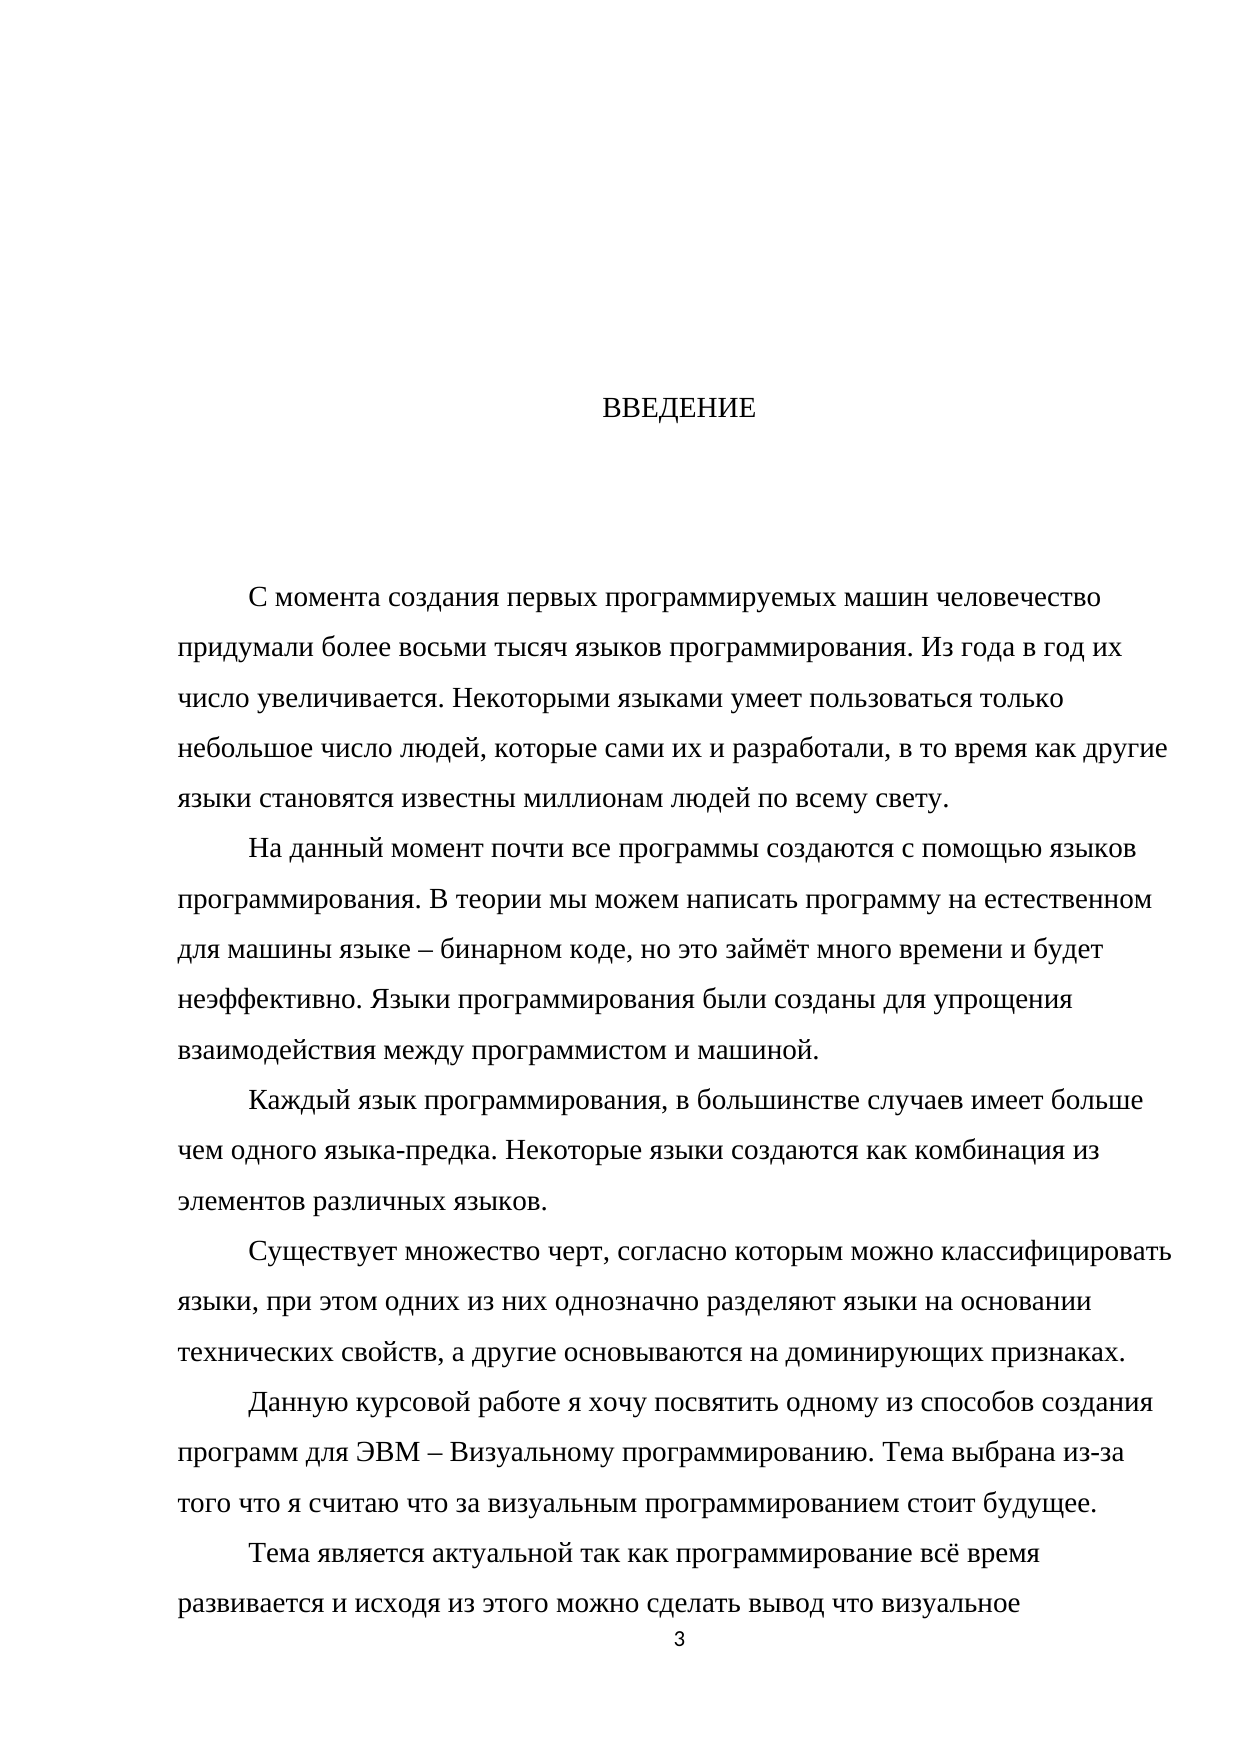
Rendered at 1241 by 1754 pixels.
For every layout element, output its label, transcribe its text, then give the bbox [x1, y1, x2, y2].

text Существует множество черт, согласно которым можно классифицировать языки, при этом одних из них однозначно разделяют языки на основании технических свойств, а другие основываются на доминирующих признаках. [177, 1233, 1181, 1367]
text Данную курсовой работе я хочу посвятить одному из способов создания программ для ЭВМ – Визуальному программированию. Тема выбрана из-за того что я считаю что за визуальным программированием стоит будущее. [177, 1384, 1181, 1518]
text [177, 1535, 1181, 1619]
text На данный момент почти все программы создаются с помощью языков программирования. В теории мы можем написать программу на естественном для машины языке – бинарном коде, но это займёт много времени и будет неэффективно. Языки программирования были созданы для упрощения взаимодействия между программистом и машиной. [177, 831, 1181, 1065]
text Каждый язык программирования, в большинстве случаев имеет больше чем одного языка-предка. Некоторые языки создаются как комбинация из элементов различных языков. [177, 1082, 1181, 1216]
text С момента создания первых программируемых машин человечество придумали более восьми тысяч языков программирования. Из года в год их число увеличивается. Некоторыми языками умеет пользоваться только небольшое число людей, которые сами их и разработали, в то время как другие языки становятся известны миллионам людей по всему свету. [177, 579, 1181, 814]
subtitle ВВЕДЕНИЕ [177, 391, 1181, 424]
